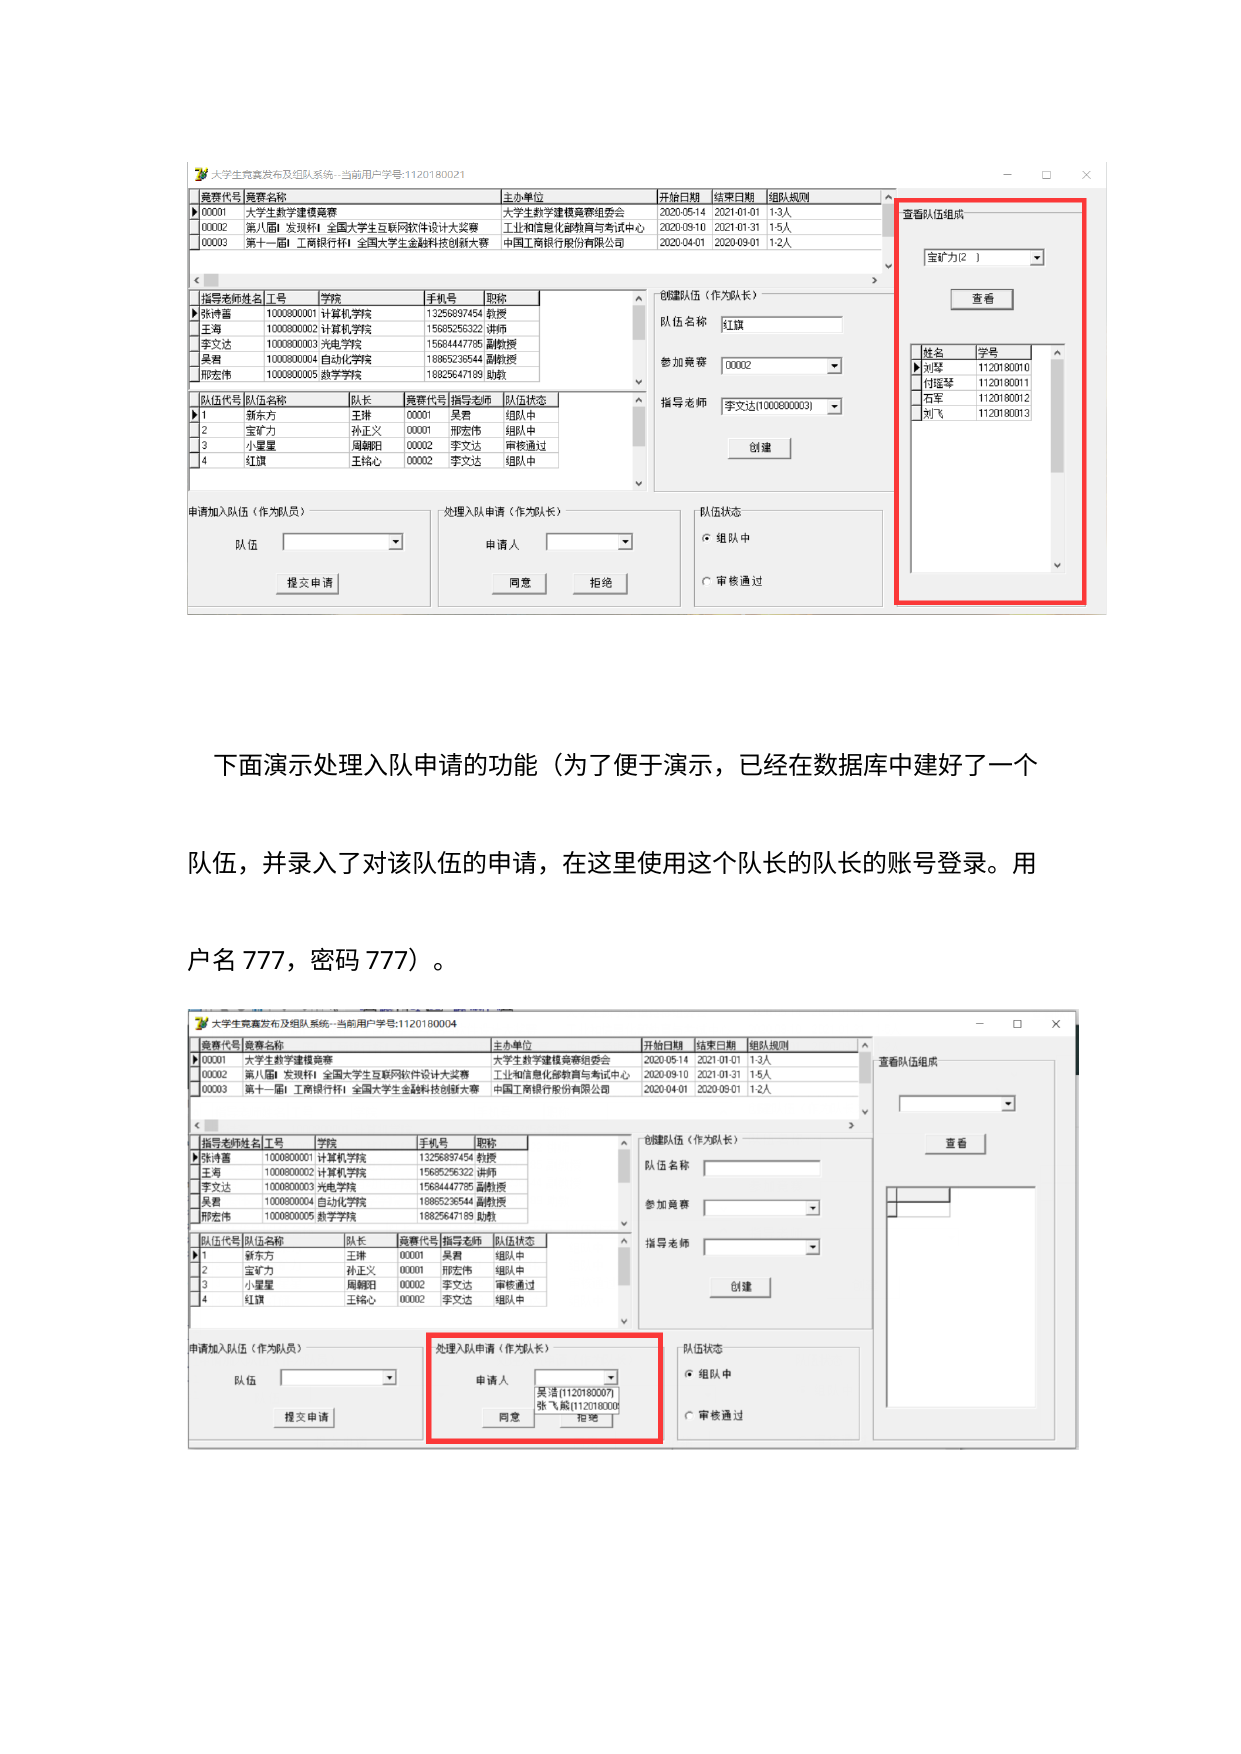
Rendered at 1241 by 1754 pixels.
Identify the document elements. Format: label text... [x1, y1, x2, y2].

text 下面演示处理入队申请的功能（为了便于演示，已经在数据库中建好了一个队伍，并录入了对该队伍的申请，在这里使用这个队长的队长的账号登录。用户名777，密码777）。 [187, 731, 1053, 991]
picture [187, 162, 1107, 615]
picture [187, 1009, 1079, 1450]
